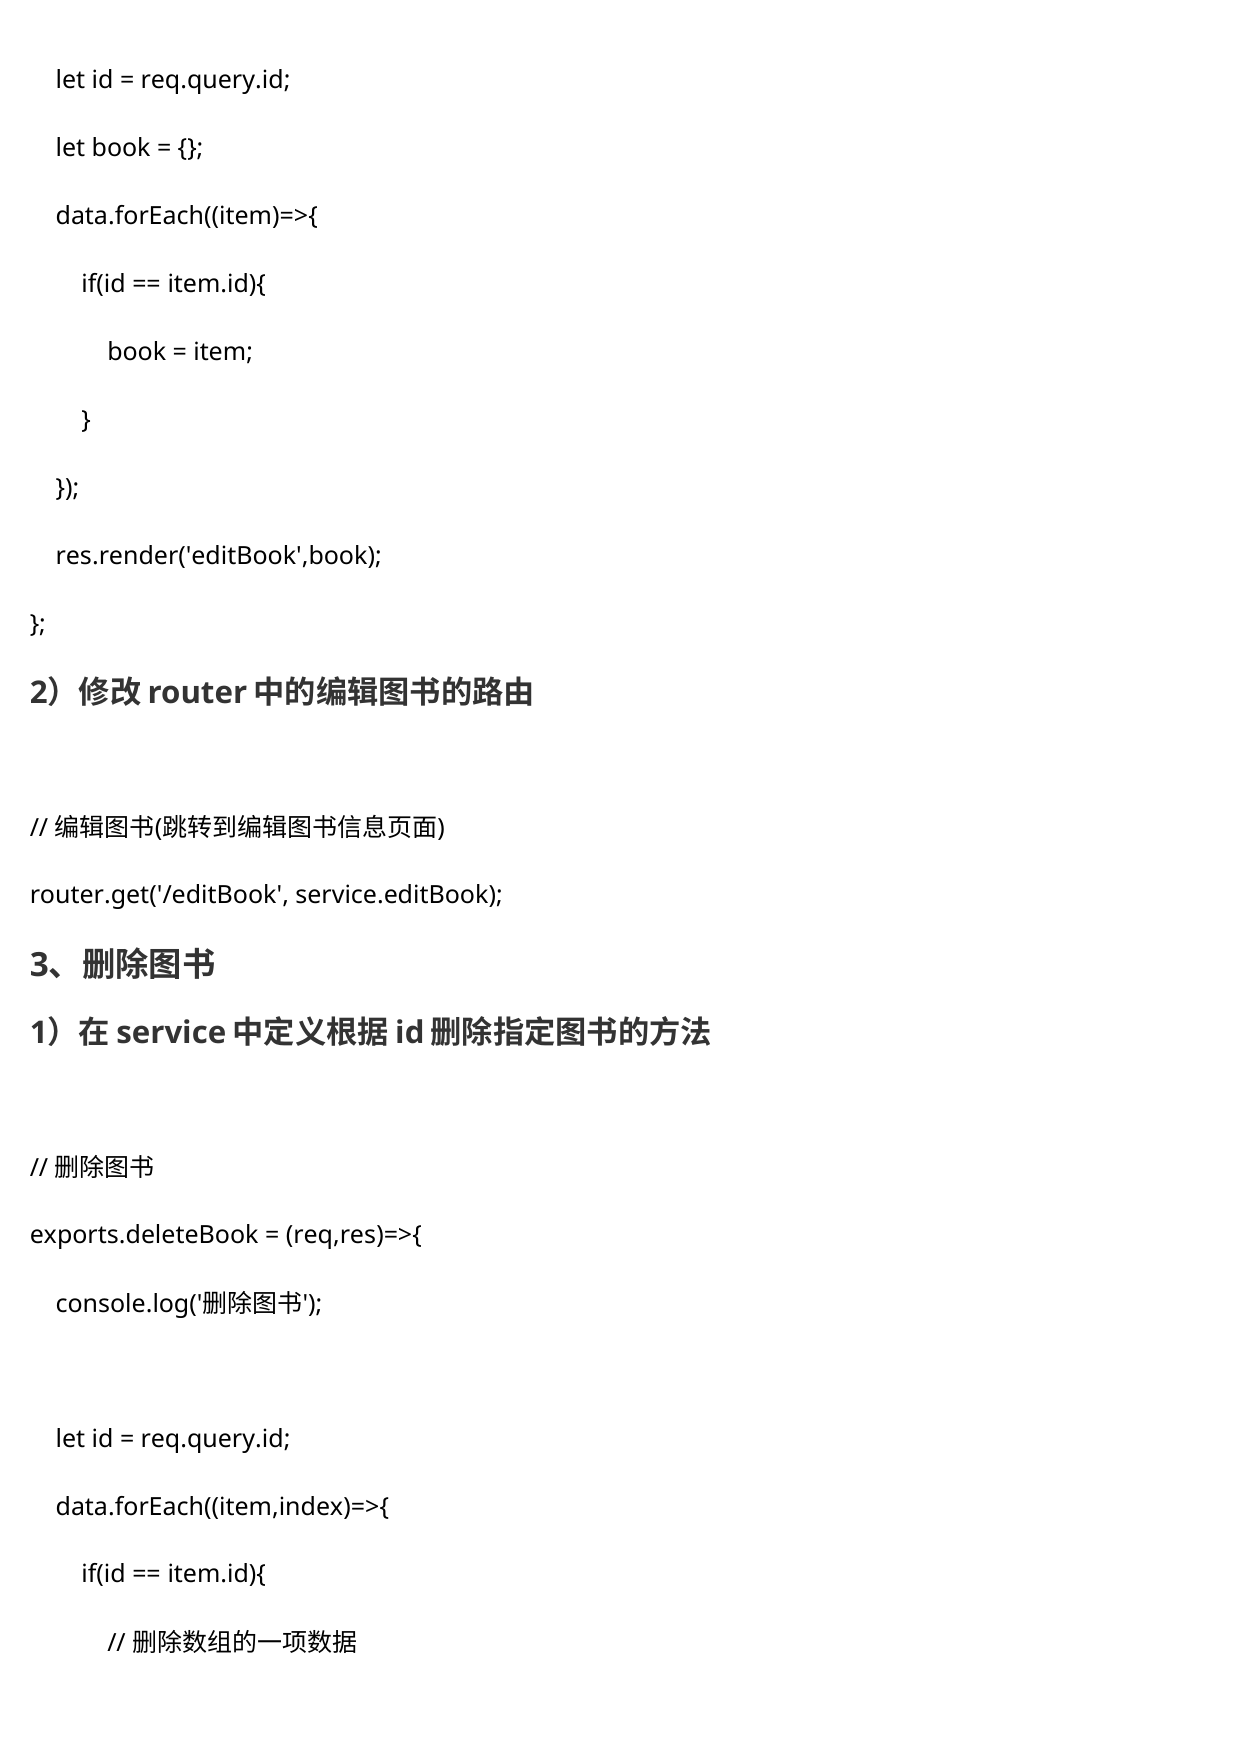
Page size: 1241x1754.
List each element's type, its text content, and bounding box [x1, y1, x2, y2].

text let id = req.query.id; [29, 1403, 1211, 1471]
text book = item; [29, 317, 1211, 384]
text res.render('editBook',book); [29, 520, 1211, 588]
text router.get('/editBook', service.editBook); [29, 860, 1211, 928]
text let id = req.query.id; [29, 45, 1211, 113]
text }); [29, 452, 1211, 520]
subtitle 2）修改router中的编辑图书的路由 [29, 656, 1211, 724]
text data.forEach((item,index)=>{ [29, 1471, 1211, 1539]
text // 删除图书 [29, 1132, 1211, 1199]
text data.forEach((item)=>{ [29, 181, 1211, 249]
text let book = {}; [29, 113, 1211, 181]
text // 删除数组的一项数据 [29, 1607, 1211, 1675]
text console.log('删除图书'); [29, 1267, 1211, 1335]
text if(id == item.id){ [29, 249, 1211, 317]
text } [29, 384, 1211, 452]
text // 编辑图书(跳转到编辑图书信息页面) [29, 792, 1211, 860]
text exports.deleteBook = (req,res)=>{ [29, 1199, 1211, 1267]
text }; [29, 588, 1211, 656]
subtitle 3、删除图书 [29, 928, 1211, 996]
subtitle 1）在service中定义根据id删除指定图书的方法 [29, 996, 1211, 1064]
text if(id == item.id){ [29, 1539, 1211, 1607]
